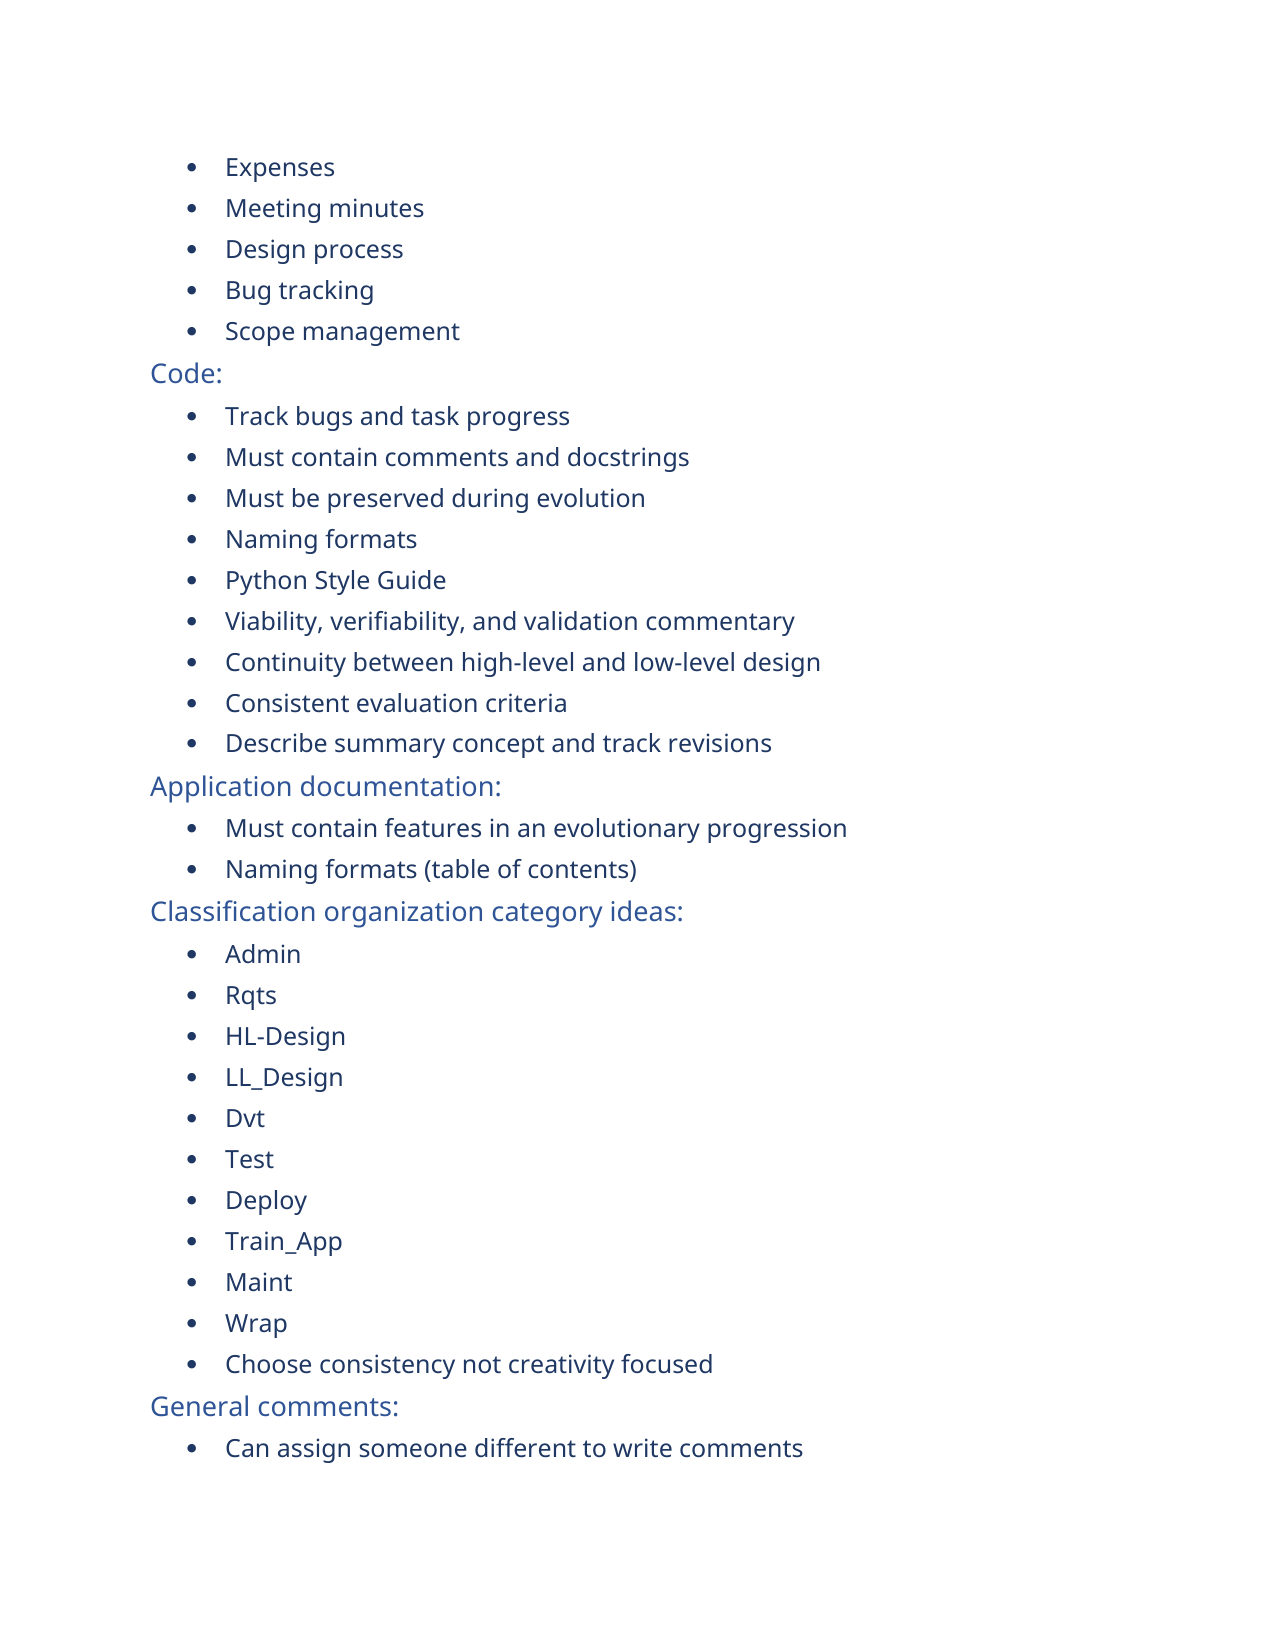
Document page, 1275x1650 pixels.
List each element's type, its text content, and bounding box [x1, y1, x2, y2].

subtitle Expenses [187, 150, 1125, 184]
subtitle Naming formats [187, 521, 1125, 556]
subtitle Design process [187, 232, 1125, 266]
subtitle Application documentation: [150, 767, 1125, 804]
subtitle Naming formats (table of contents) [187, 852, 1125, 886]
subtitle Must contain features in an evolutionary progression [187, 811, 1125, 845]
subtitle Meeting minutes [187, 191, 1125, 225]
subtitle Train_App [187, 1223, 1125, 1257]
subtitle Test [187, 1142, 1125, 1176]
subtitle Must be preserved during evolution [187, 481, 1125, 514]
subtitle Must contain comments and docstrings [187, 439, 1125, 474]
subtitle Consistent evaluation criteria [187, 685, 1125, 719]
subtitle Deploy [187, 1182, 1125, 1217]
subtitle Classification organization category ideas: [150, 893, 1125, 930]
subtitle Python Style Guide [187, 562, 1125, 596]
subtitle Rqts [187, 978, 1125, 1012]
subtitle LL_Design [187, 1060, 1125, 1094]
subtitle Wrap [187, 1305, 1125, 1339]
subtitle Admin [187, 937, 1125, 971]
subtitle Bug tracking [187, 273, 1125, 307]
subtitle Continuity between high-level and low-level design [187, 644, 1125, 678]
subtitle HL-Design [187, 1019, 1125, 1053]
subtitle General comments: [150, 1387, 1125, 1424]
subtitle Can assign someone different to write comments [187, 1431, 1125, 1465]
subtitle Describe summary concept and track revisions [187, 726, 1125, 760]
subtitle Maint [187, 1264, 1125, 1298]
subtitle Code: [150, 355, 1125, 392]
subtitle Choose consistency not creativity focused [187, 1346, 1125, 1380]
subtitle Dvt [187, 1101, 1125, 1135]
subtitle Viability, verifiability, and validation commentary [187, 603, 1125, 637]
subtitle Track bugs and task progress [187, 399, 1125, 433]
subtitle Scope management [187, 314, 1125, 348]
